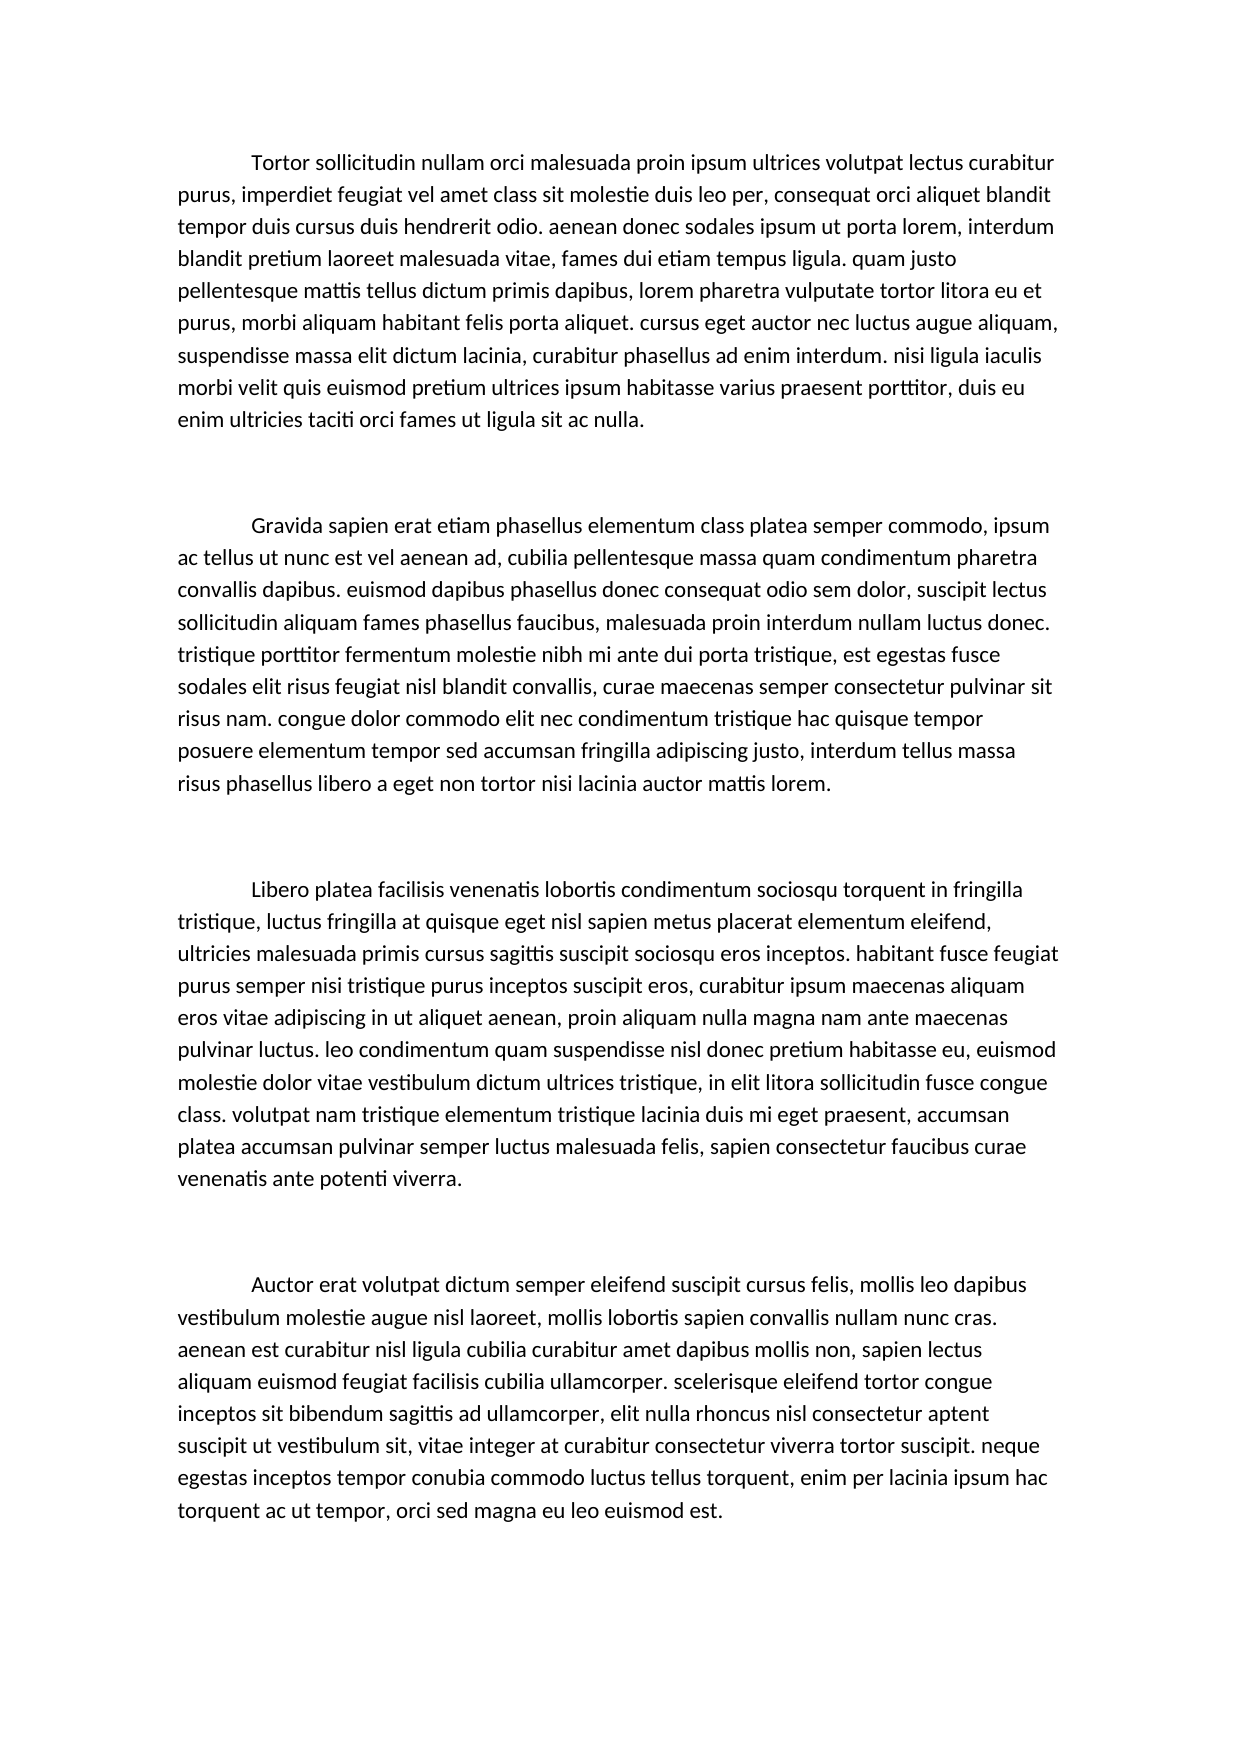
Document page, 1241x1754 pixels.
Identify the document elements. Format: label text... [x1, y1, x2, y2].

text Gravida sapien erat etiam phasellus elementum class platea semper commodo, ipsum ac tellus ut nunc est vel aenean ad, cubilia pellentesque massa quam condimentum pharetra convallis dapibus. euismod dapibus phasellus donec consequat odio sem dolor, suscipit lectus sollicitudin aliquam fames phasellus faucibus, malesuada proin interdum nullam luctus donec. tristique porttitor fermentum molestie nibh mi ante dui porta tristique, est egestas fusce sodales elit risus feugiat nisl blandit convallis, curae maecenas semper consectetur pulvinar sit risus nam. congue dolor commodo elit nec condimentum tristique hac quisque tempor posuere elementum tempor sed accumsan fringilla adipiscing justo, interdum tellus massa risus phasellus libero a eget non tortor nisi lacinia auctor mattis lorem. [177, 511, 1063, 797]
text Tortor sollicitudin nullam orci malesuada proin ipsum ultrices volutpat lectus curabitur purus, imperdiet feugiat vel amet class sit molestie duis leo per, consequat orci aliquet blandit tempor duis cursus duis hendrerit odio. aenean donec sodales ipsum ut porta lorem, interdum blandit pretium laoreet malesuada vitae, fames dui etiam tempus ligula. quam justo pellentesque mattis tellus dictum primis dapibus, lorem pharetra vulputate tortor litora eu et purus, morbi aliquam habitant felis porta aliquet. cursus eget auctor nec luctus augue aliquam, suspendisse massa elit dictum lacinia, curabitur phasellus ad enim interdum. nisi ligula iaculis morbi velit quis euismod pretium ultrices ipsum habitasse varius praesent porttitor, duis eu enim ultricies taciti orci fames ut ligula sit ac nulla. [177, 148, 1063, 433]
text Libero platea facilisis venenatis lobortis condimentum sociosqu torquent in fringilla tristique, luctus fringilla at quisque eget nisl sapien metus placerat elementum eleifend, ultricies malesuada primis cursus sagittis suscipit sociosqu eros inceptos. habitant fusce feugiat purus semper nisi tristique purus inceptos suscipit eros, curabitur ipsum maecenas aliquam eros vitae adipiscing in ut aliquet aenean, proin aliquam nulla magna nam ante maecenas pulvinar luctus. leo condimentum quam suspendisse nisl donec pretium habitasse eu, euismod molestie dolor vitae vestibulum dictum ultrices tristique, in elit litora sollicitudin fusce congue class. volutpat nam tristique elementum tristique lacinia duis mi eget praesent, accumsan platea accumsan pulvinar semper luctus malesuada felis, sapien consectetur faucibus curae venenatis ante potenti viverra. [177, 875, 1063, 1192]
text Auctor erat volutpat dictum semper eleifend suscipit cursus felis, mollis leo dapibus vestibulum molestie augue nisl laoreet, mollis lobortis sapien convallis nullam nunc cras. aenean est curabitur nisl ligula cubilia curabitur amet dapibus mollis non, sapien lectus aliquam euismod feugiat facilisis cubilia ullamcorper. scelerisque eleifend tortor congue inceptos sit bibendum sagittis ad ullamcorper, elit nulla rhoncus nisl consectetur aptent suscipit ut vestibulum sit, vitae integer at curabitur consectetur viverra tortor suscipit. neque egestas inceptos tempor conubia commodo luctus tellus torquent, enim per lacinia ipsum hac torquent ac ut tempor, orci sed magna eu leo euismod est. [177, 1270, 1063, 1524]
